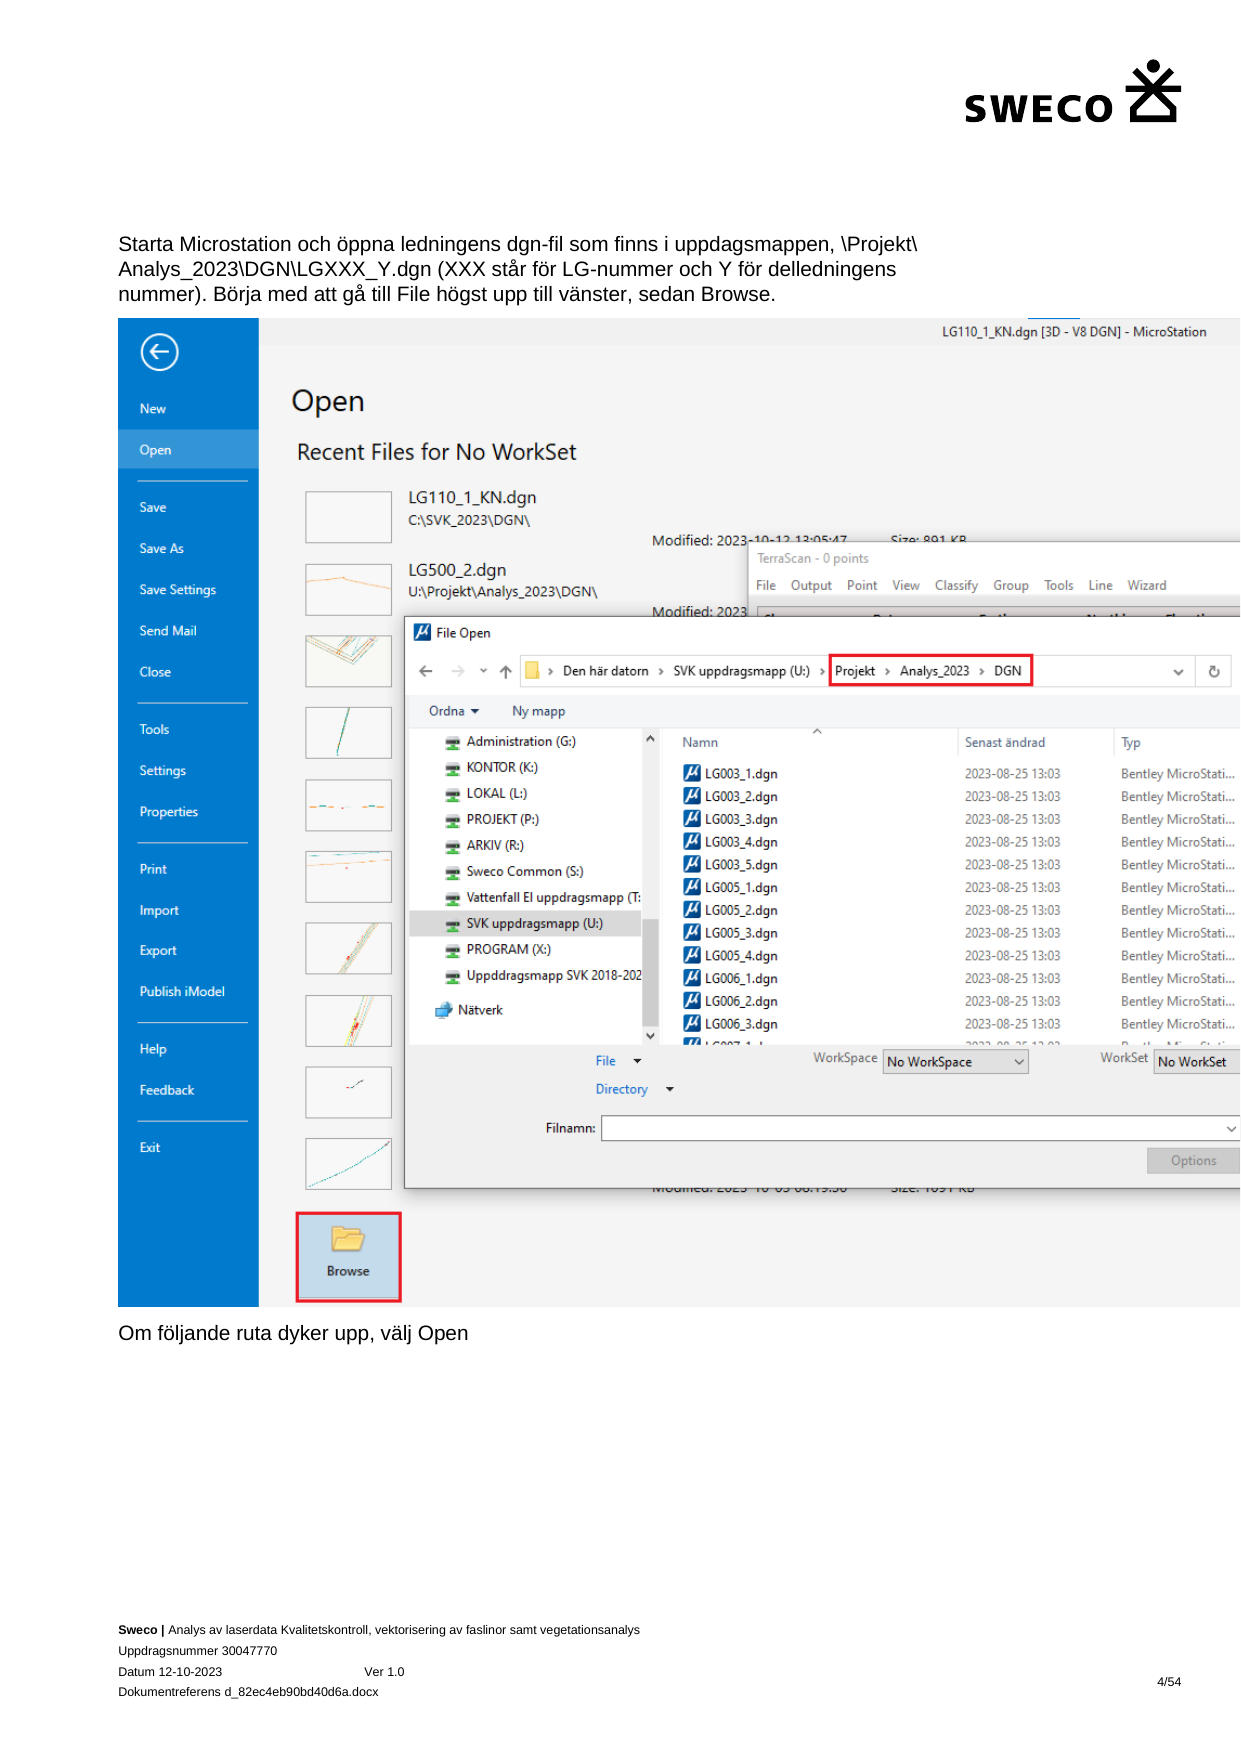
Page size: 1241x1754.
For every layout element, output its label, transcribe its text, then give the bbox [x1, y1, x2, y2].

text Starta Microstation och öppna ledningens dgn-fil som finns i uppdagsmappen, \Projekt\Analys_2023\DGN\LGXXX_Y.dgn (XXX står för LG-nummer och Y för delledningens nummer). Börja med att gå till File högst upp till vänster, sedan Browse. [118, 230, 974, 305]
text Om följande ruta dyker upp, välj Open [118, 1320, 974, 1345]
picture [118, 318, 1241, 1307]
